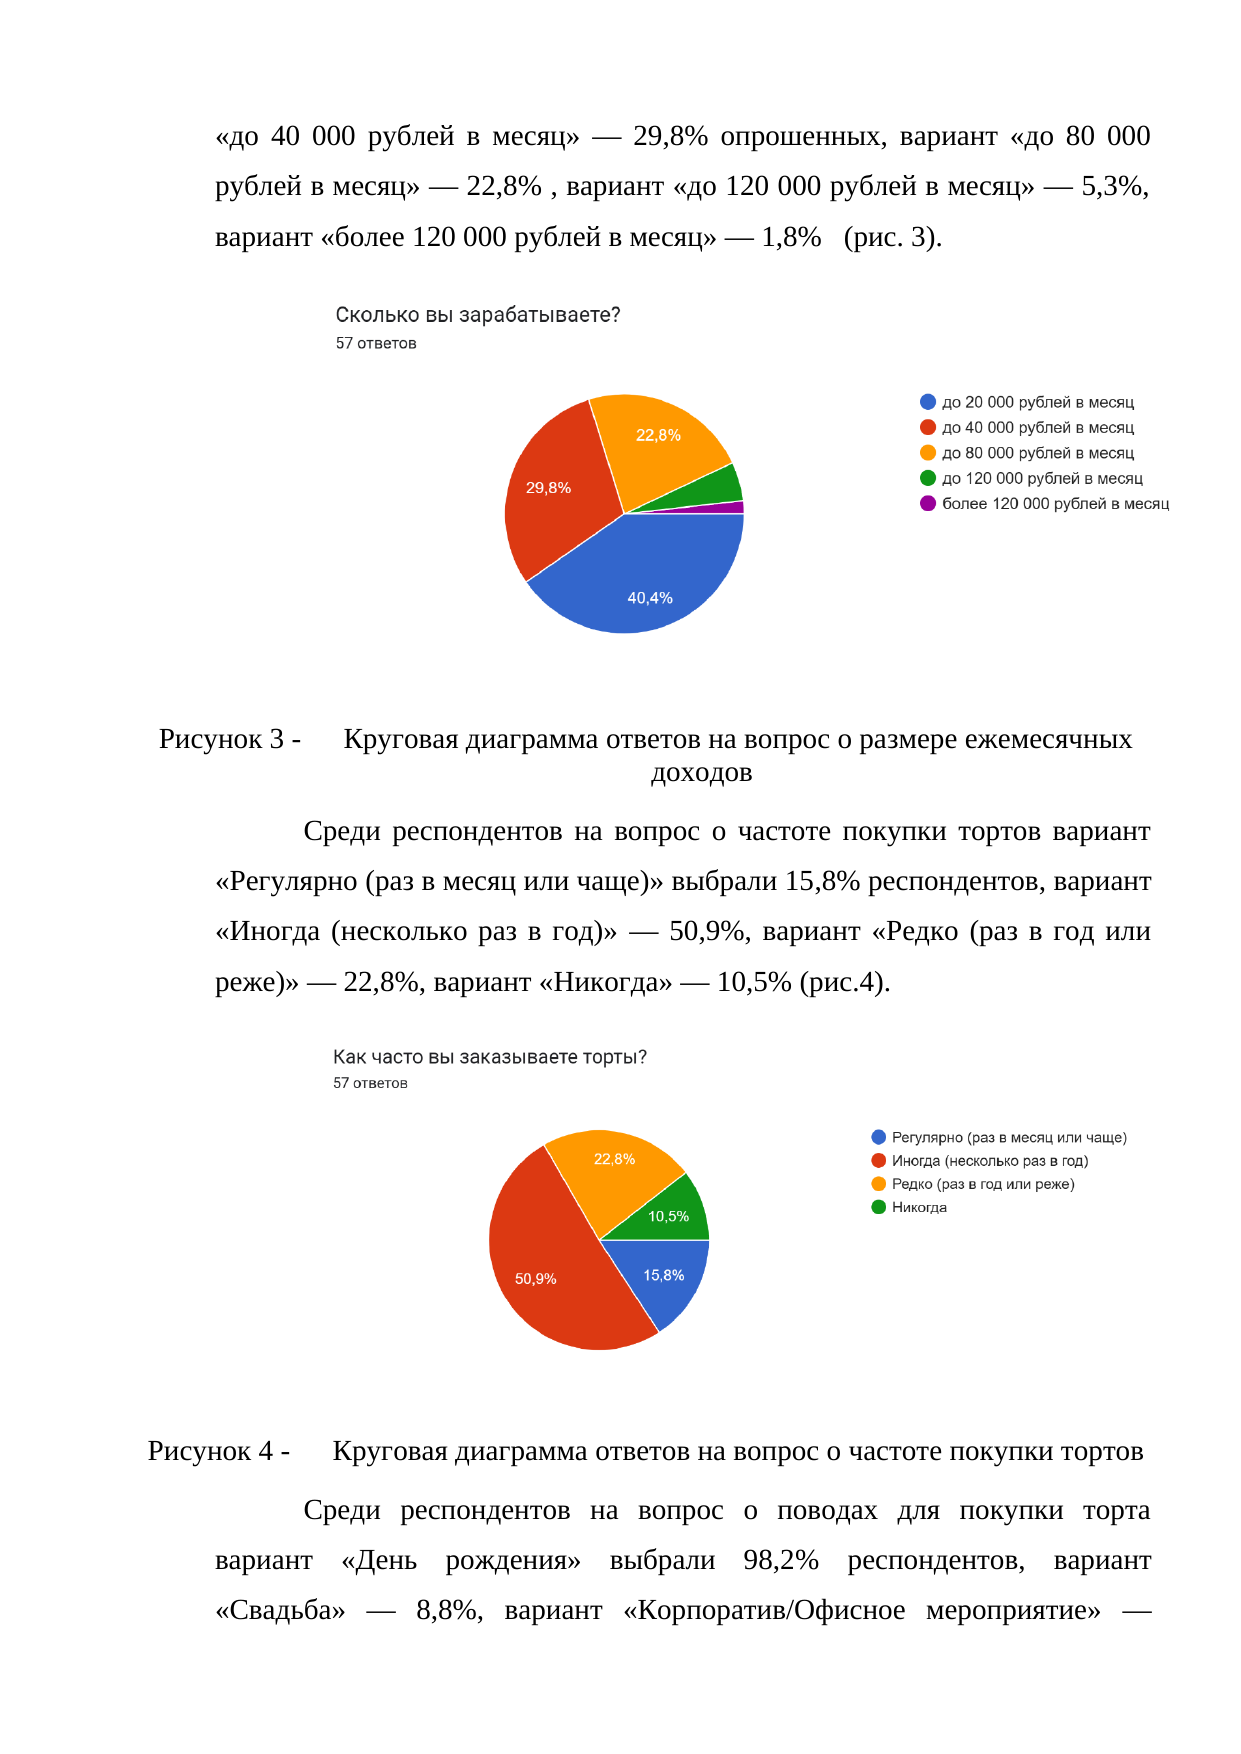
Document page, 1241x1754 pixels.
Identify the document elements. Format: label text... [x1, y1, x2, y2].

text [215, 118, 1152, 252]
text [215, 1492, 1152, 1626]
picture [303, 269, 1241, 679]
picture [303, 1014, 1201, 1392]
text Круговая диаграмма ответов на вопрос о размере ежемесячных доходов [215, 721, 1152, 788]
text Круговая диаграмма ответов на вопрос о частоте покупки тортов [215, 1433, 1152, 1467]
text Среди респондентов на вопрос о частоте покупки тортов вариант «Регулярно (раз в месяц или чаще)» выбрали 15,8% респондентов, вариант «Иногда (несколько раз в год)» — 50,9%, вариант «Редко (раз в год или реже)» — 22,8%, вариант «Никогда» — 10,5% (рис.4). [215, 813, 1152, 997]
